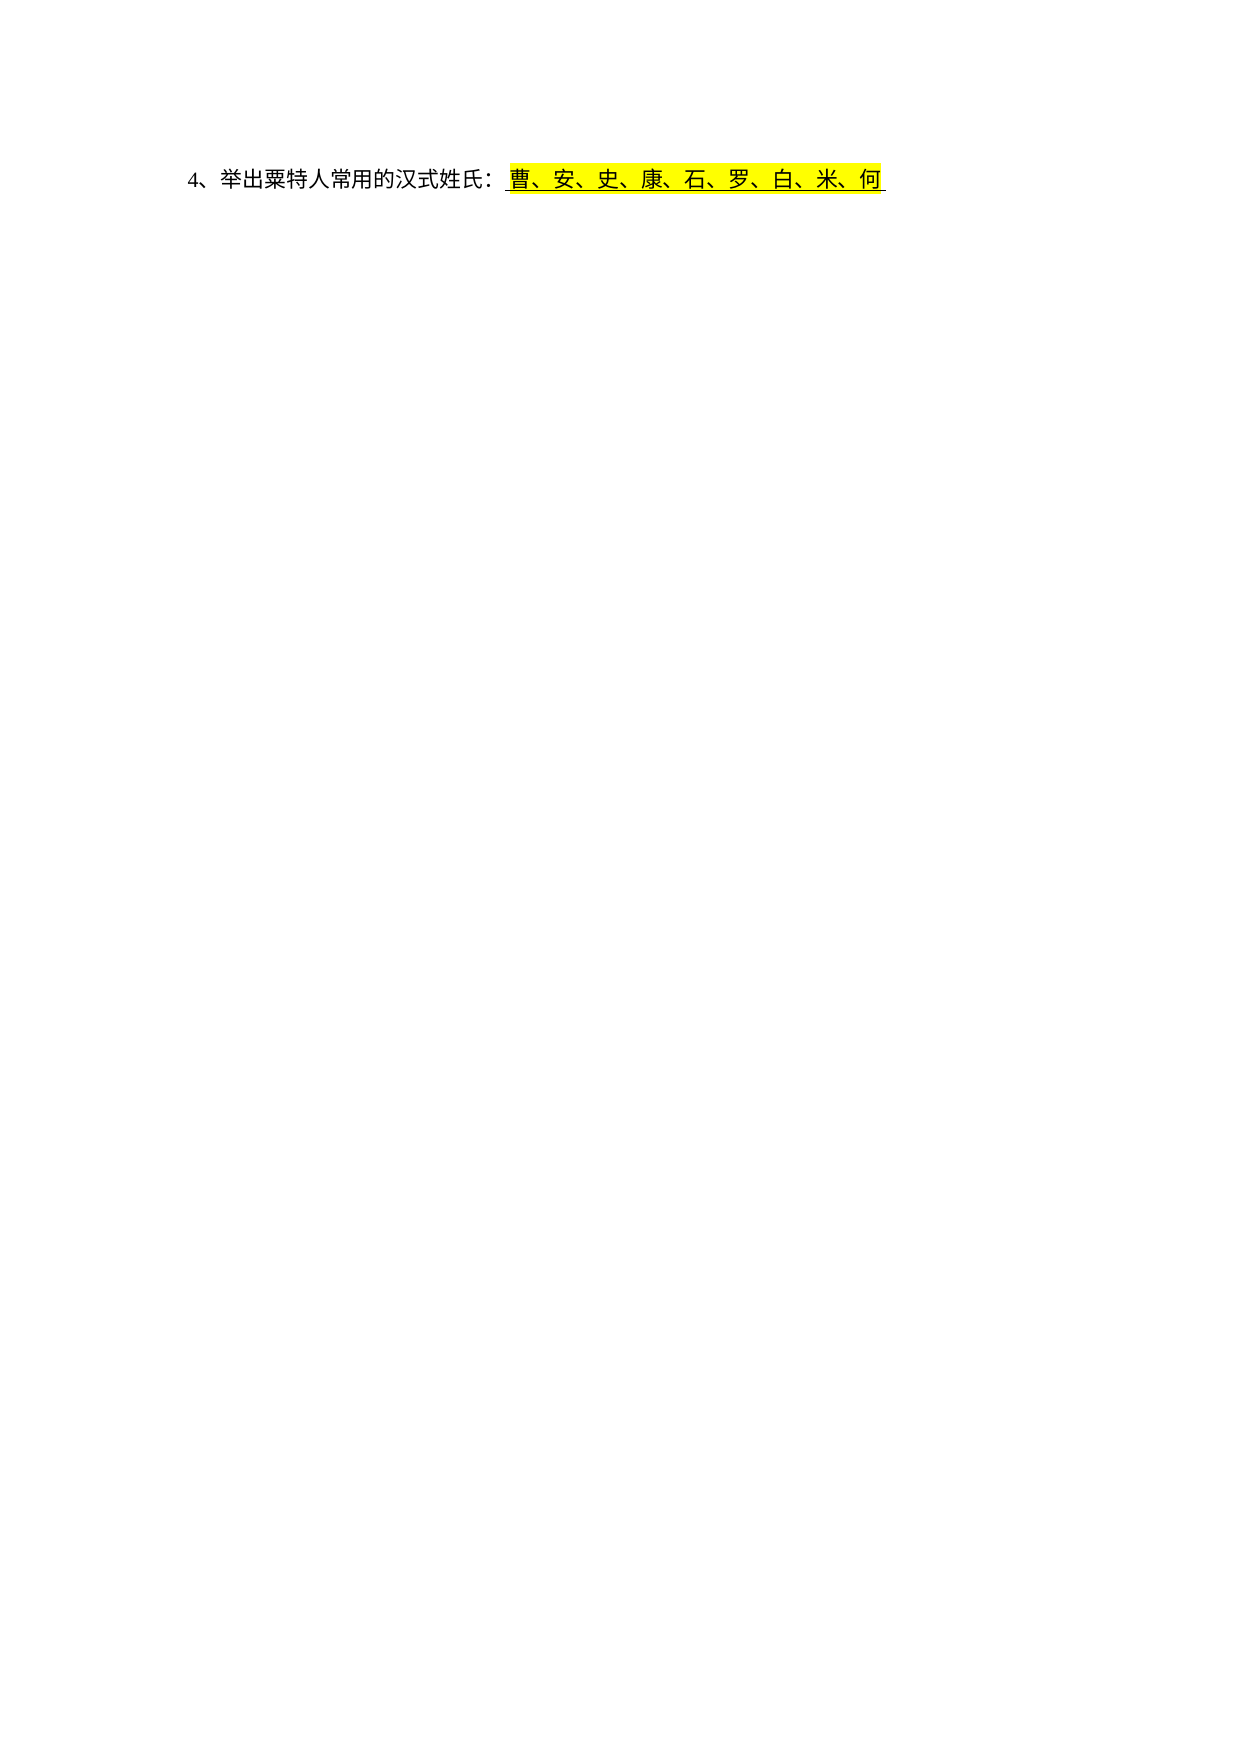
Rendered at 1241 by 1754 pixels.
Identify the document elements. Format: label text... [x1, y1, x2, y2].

list 4、举出粟特人常用的汉式姓氏： 曹、安、史、康、石、罗、白、米、何 [187, 162, 1053, 194]
